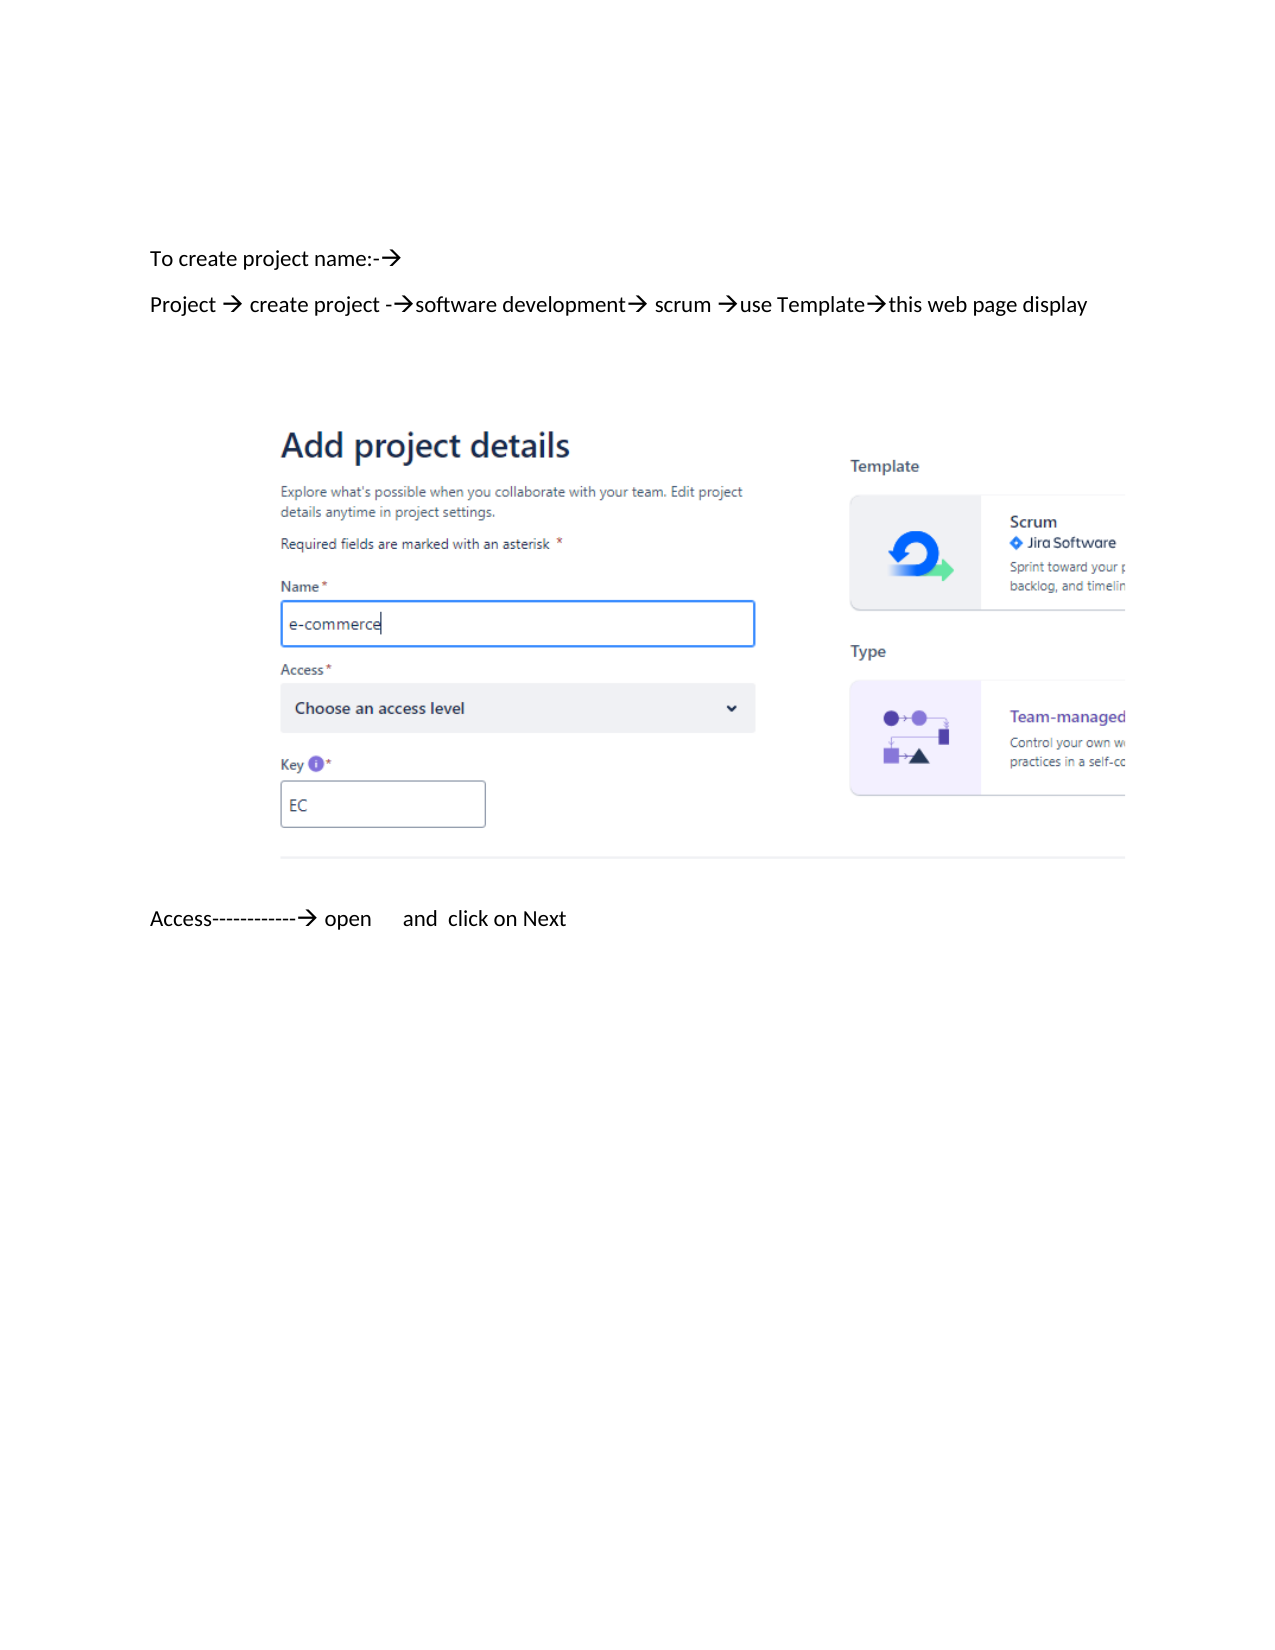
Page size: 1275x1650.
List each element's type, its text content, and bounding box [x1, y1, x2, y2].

text Access------------ open and click on Next [150, 904, 1125, 932]
text Project create project -software development scrum use Templatethis web page display [150, 291, 1125, 319]
text To create project name:- [150, 244, 1125, 272]
picture [150, 384, 1125, 885]
